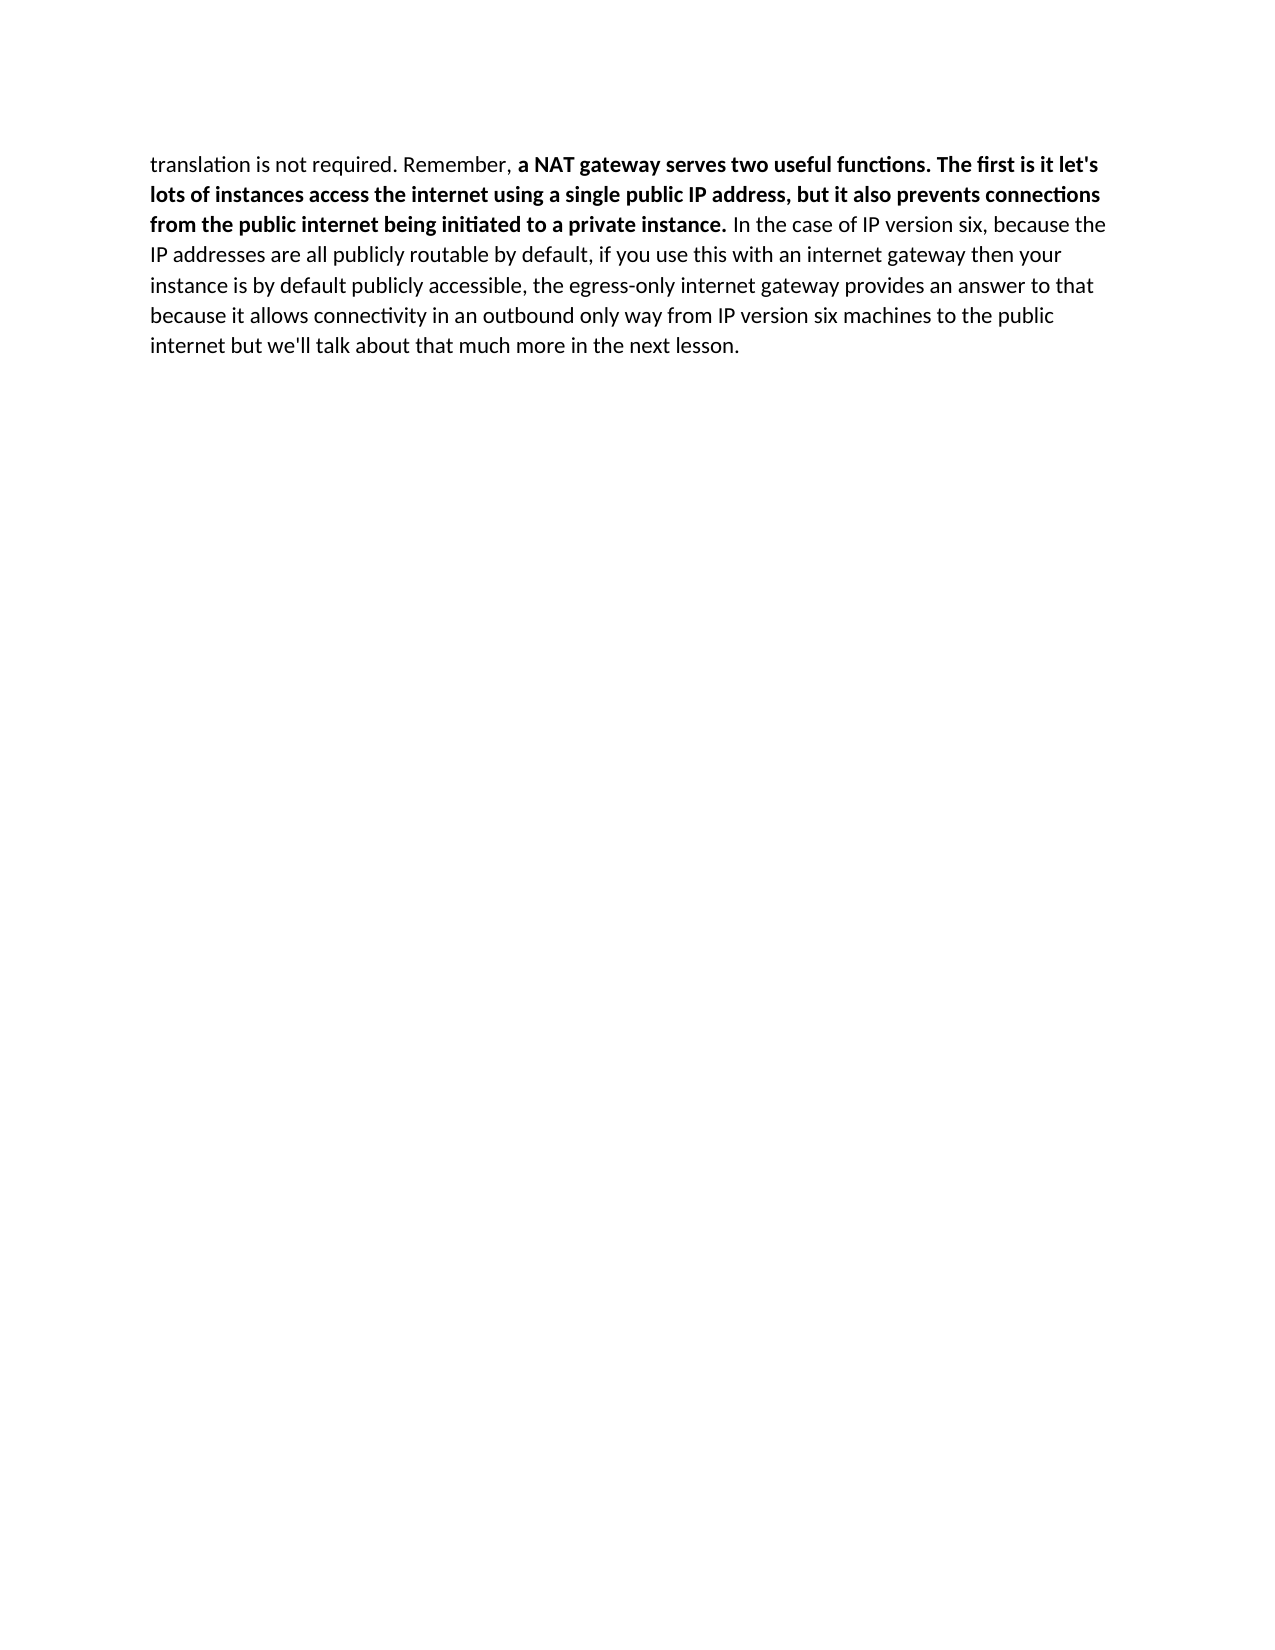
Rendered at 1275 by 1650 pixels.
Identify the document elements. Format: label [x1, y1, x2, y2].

text [150, 150, 1125, 359]
